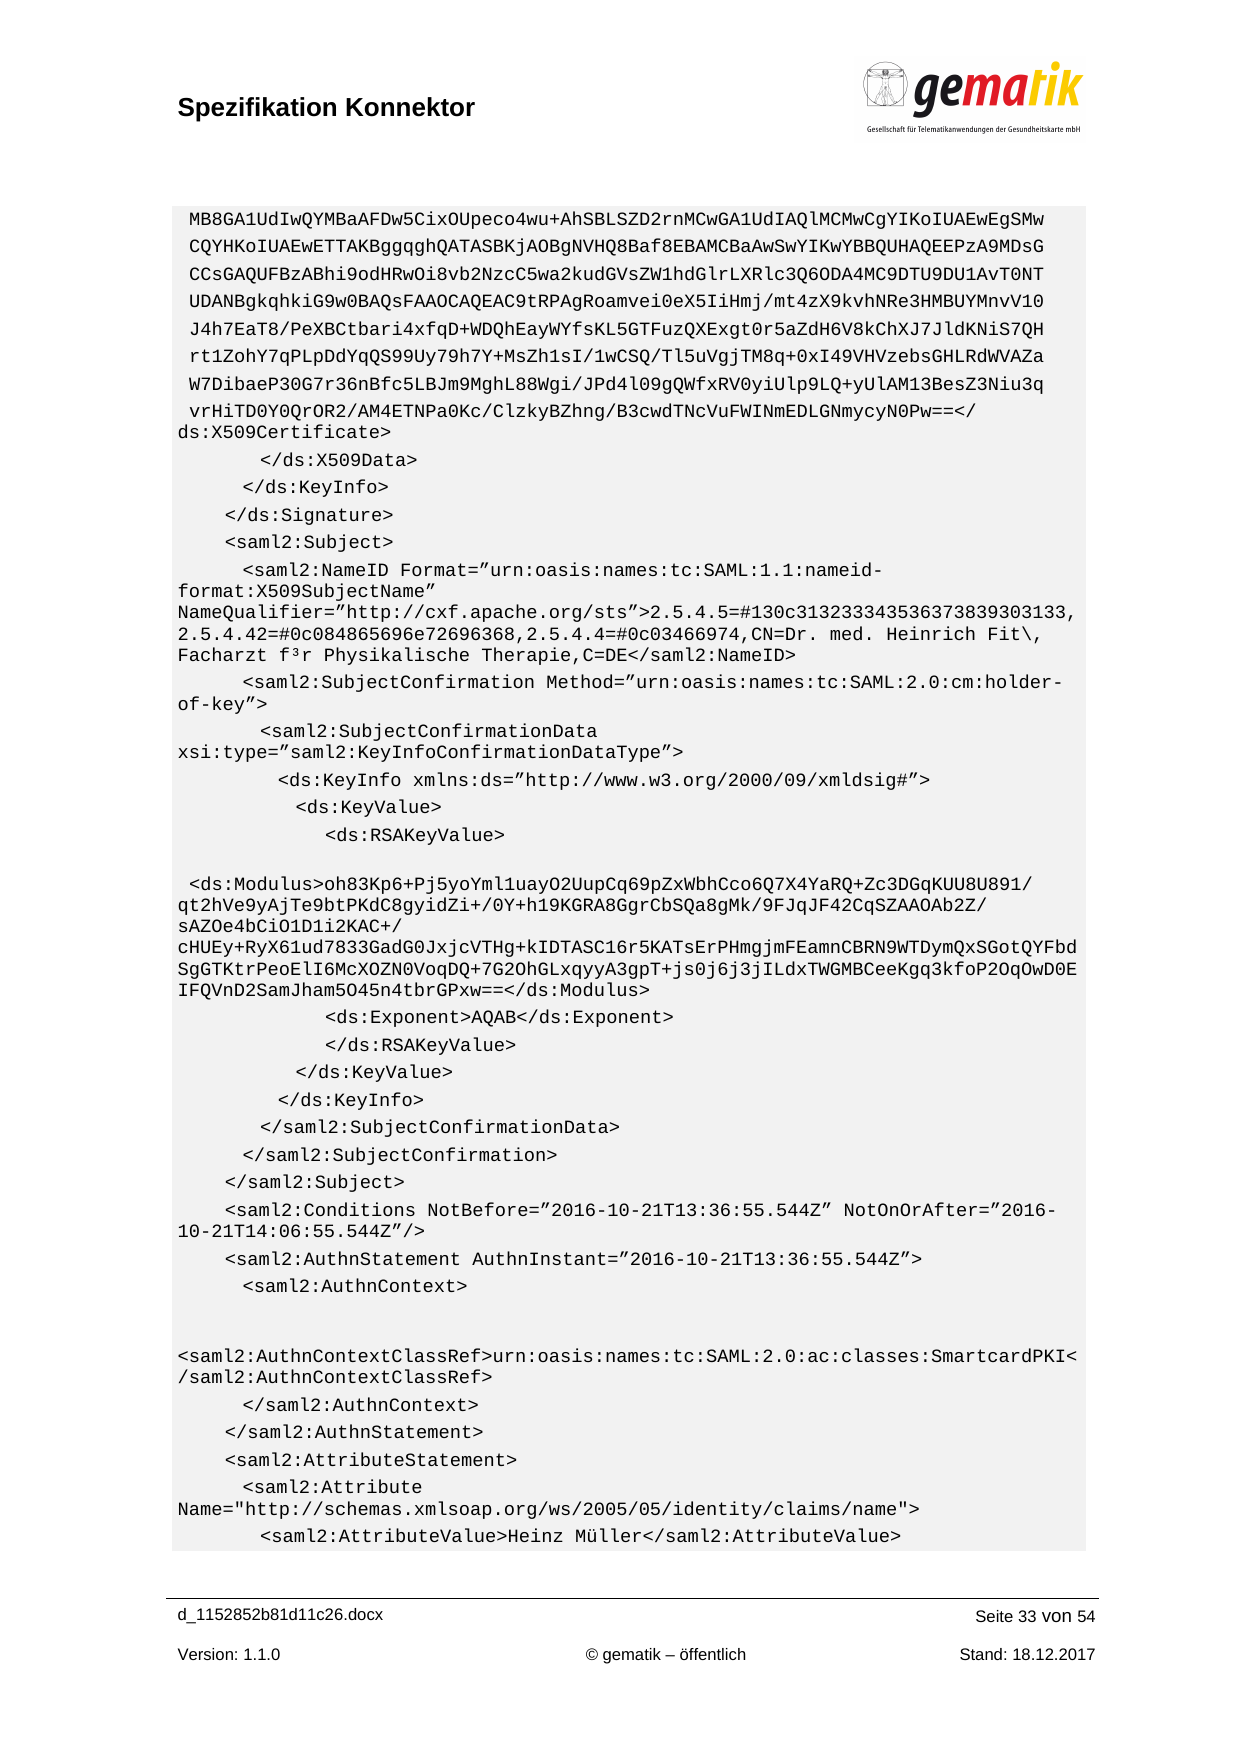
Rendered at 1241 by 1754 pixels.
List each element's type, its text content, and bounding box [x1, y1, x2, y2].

list </ds:KeyInfo> [173, 475, 1085, 499]
list CCsGAQUFBzABhi9odHRwOi8vb2NzcC5wa2kudGVsZW1hdGlrLXRlc3Q6ODA4MC9DTU9DU1AvT0NT [173, 261, 1085, 286]
list <saml2:SubjectConfirmation Method=”urn:oasis:names:tc:SAML:2.0:cm:holder-of-key”> [173, 670, 1085, 716]
list </ds:KeyValue> [173, 1060, 1085, 1084]
list <saml2:AttributeValue>Heinz Müller</saml2:AttributeValue> [173, 1524, 1085, 1550]
list <saml2:NameID Format=”urn:oasis:names:tc:SAML:1.1:nameid-format:X509SubjectName” NameQualifier=”http://cxf.apache.org/sts”>2.5.4.5=#130c313233343536373839303133,2.5.4.42=#0c084865696e72696368,2.5.4.4=#0c03466974,CN=Dr. med. Heinrich Fit\, Facharzt f³r Physikalische Therapie,C=DE</saml2:NameID> [173, 558, 1085, 667]
list </ds:RSAKeyValue> [173, 1033, 1085, 1057]
picture [854, 56, 1086, 143]
list </saml2:SubjectConfirmationData> [173, 1115, 1085, 1139]
list <ds:RSAKeyValue> [173, 823, 1085, 847]
list <saml2:AuthnContext> [173, 1274, 1085, 1298]
list <saml2:AuthnContextClassRef>urn:oasis:names:tc:SAML:2.0:ac:classes:SmartcardPKI</saml2:AuthnContextClassRef> [173, 1301, 1085, 1389]
list <ds:KeyValue> [173, 795, 1085, 819]
list </ds:KeyInfo> [173, 1088, 1085, 1112]
list </saml2:AuthnStatement> [173, 1420, 1085, 1444]
list MB8GA1UdIwQYMBaAFDw5CixOUpeco4wu+AhSBLSZD2rnMCwGA1UdIAQlMCMwCgYIKoIUAEwEgSMw [173, 208, 1085, 231]
list rt1ZohY7qPLpDdYqQS99Uy79h7Y+MsZh1sI/1wCSQ/Tl5uVgjTM8q+0xI49VHVzebsGHLRdWVAZa [173, 344, 1085, 368]
list UDANBgkqhkiG9w0BAQsFAAOCAQEAC9tRPAgRoamvei0eX5IiHmj/mt4zX9kvhNRe3HMBUYMnvV10 [173, 289, 1085, 313]
list <ds:KeyInfo xmlns:ds=”http://www.w3.org/2000/09/xmldsig#”> [173, 768, 1085, 792]
list </ds:Signature> [173, 503, 1085, 527]
list J4h7EaT8/PeXBCtbari4xfqD+WDQhEayWYfsKL5GTFuzQXExgt0r5aZdH6V8kChXJ7JldKNiS7QH [173, 316, 1085, 341]
list vrHiTD0Y0QrOR2/AM4ETNPa0Kc/ClzkyBZhng/B3cwdTNcVuFWINmEDLGNmycyN0Pw==</ds:X509Certificate> [173, 399, 1085, 444]
list CQYHKoIUAEwETTAKBggqghQATASBKjAOBgNVHQ8Baf8EBAMCBaAwSwYIKwYBBQUHAQEEPzA9MDsG [173, 234, 1085, 258]
list W7DibaeP30G7r36nBfc5LBJm9MghL88Wgi/JPd4l09gQWfxRV0yiUlp9LQ+yUlAM13BesZ3Niu3q [173, 371, 1085, 396]
list </ds:X509Data> [173, 448, 1085, 472]
list </saml2:Subject> [173, 1170, 1085, 1194]
list <saml2:Subject> [173, 530, 1085, 554]
list <saml2:Attribute Name="http://schemas.xmlsoap.org/ws/2005/05/identity/claims/name"> [173, 1475, 1085, 1521]
list </saml2:AuthnContext> [173, 1393, 1085, 1417]
list </saml2:SubjectConfirmation> [173, 1143, 1085, 1167]
list <saml2:AuthnStatement AuthnInstant=”2016-10-21T13:36:55.544Z”> [173, 1246, 1085, 1271]
list <saml2:Conditions NotBefore=”2016-10-21T13:36:55.544Z” NotOnOrAfter=”2016-10-21T14:06:55.544Z”/> [173, 1198, 1085, 1243]
list <saml2:AttributeStatement> [173, 1448, 1085, 1472]
list <ds:Modulus>oh83Kp6+Pj5yoYml1uayO2UupCq69pZxWbhCco6Q7X4YaRQ+Zc3DGqKUU8U891/qt2hVe9yAjTe9btPKdC8gyidZi+/0Y+h19KGRA8GgrCbSQa8gMk/9FJqJF42CqSZAAOAb2Z/sAZOe4bCiO1D1i2KAC+/cHUEy+RyX61ud7833GadG0JxjcVTHg+kIDTASC16r5KATsErPHmgjmFEamnCBRN9WTDymQxSGotQYFbdSgGTKtrPeoElI6McXOZN0VoqDQ+7G2OhGLxqyyA3gpT+js0j6j3jILdxTWGMBCeeKgq3kfoP2OqOwD0EIFQVnD2SamJham5O45n4tbrGPxw==</ds:Modulus> [173, 850, 1085, 1002]
list <saml2:SubjectConfirmationData xsi:type=”saml2:KeyInfoConfirmationDataType”> [173, 719, 1085, 764]
list <ds:Exponent>AQAB</ds:Exponent> [173, 1005, 1085, 1029]
